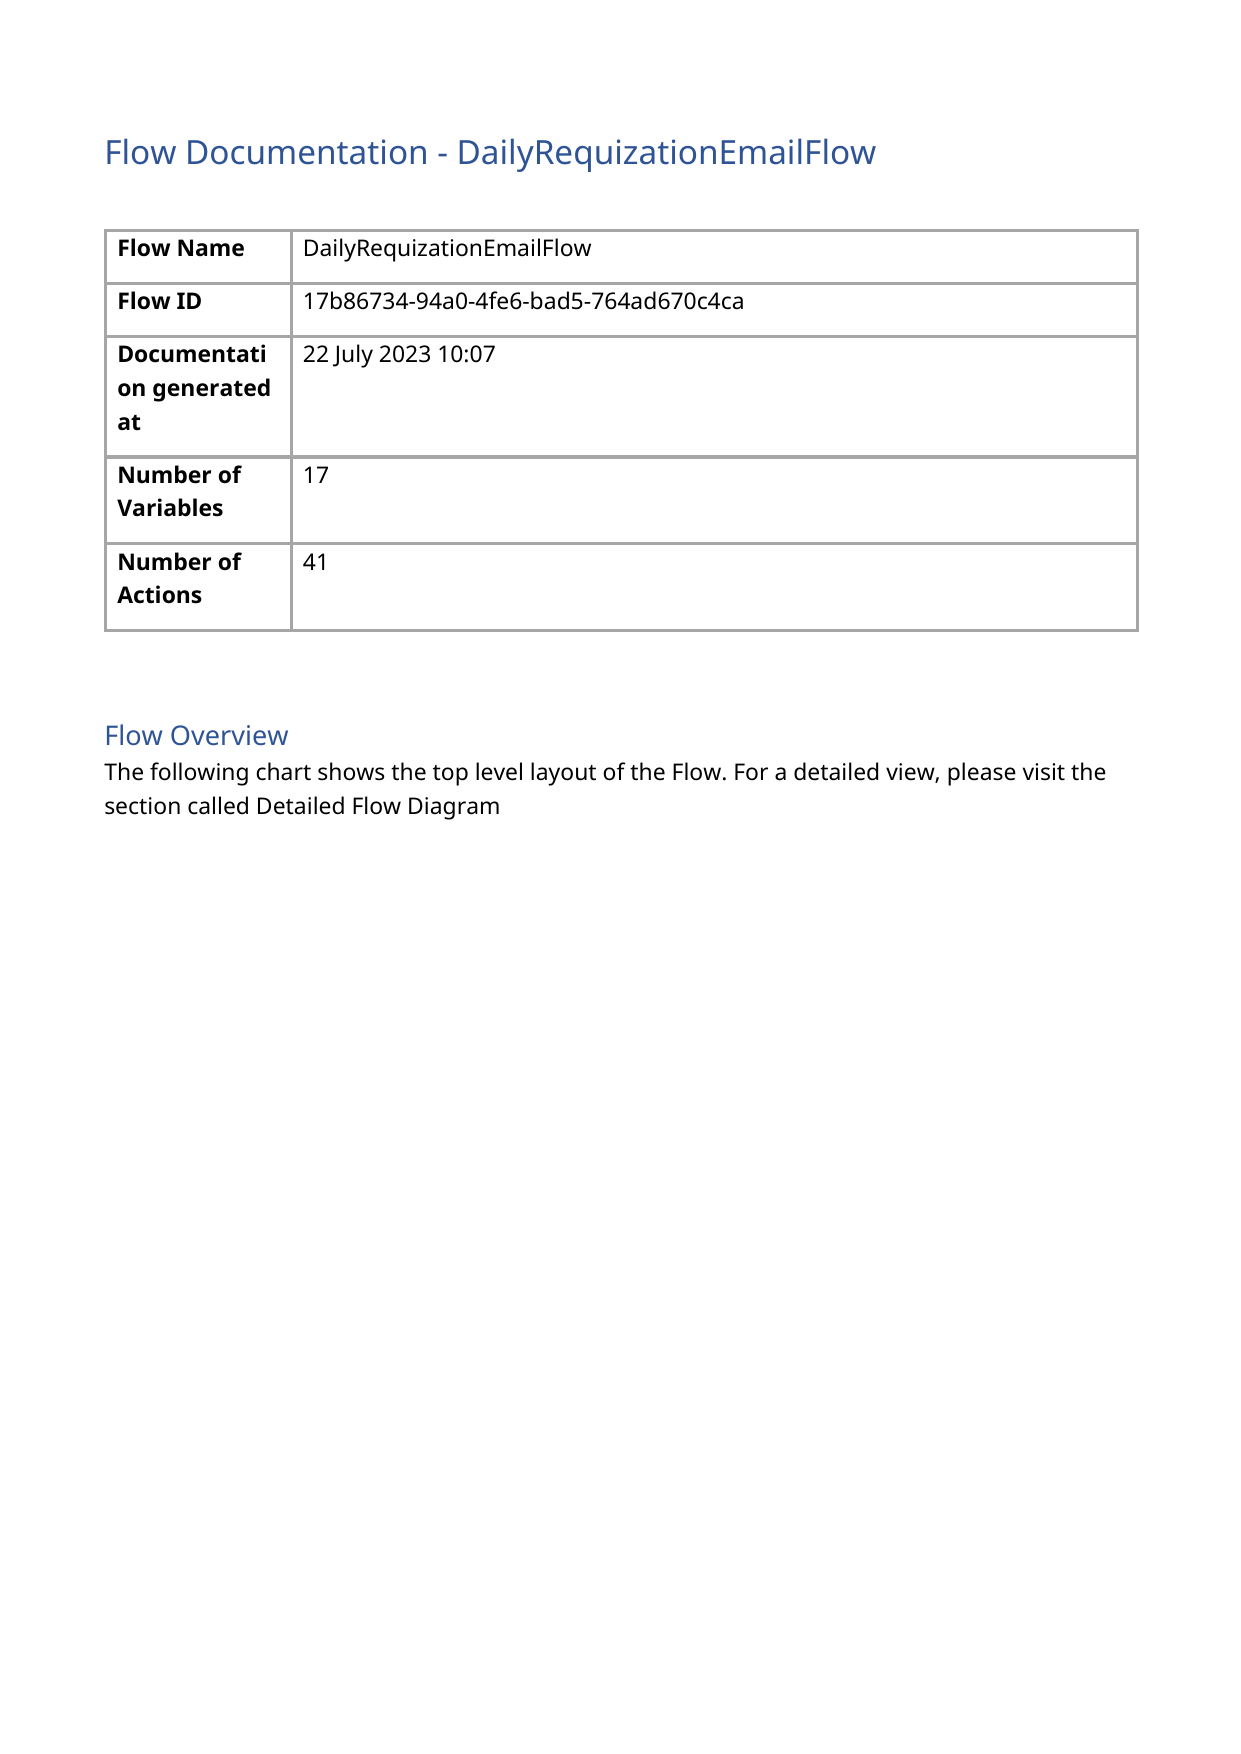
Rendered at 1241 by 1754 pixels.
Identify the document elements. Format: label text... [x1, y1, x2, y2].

subtitle Flow Documentation - DailyRequizationEmailFlow [104, 129, 1136, 174]
table_header DailyRequizationEmailFlow [293, 232, 1136, 282]
table_header Flow Name [107, 232, 290, 282]
subtitle Flow Overview [104, 716, 1136, 753]
table_cell Number of Actions [107, 545, 290, 629]
text The following chart shows the top level layout of the Flow. For a detailed view, please visit the section called Detailed Flow Diagram [104, 756, 1136, 821]
table_cell Flow ID [107, 285, 290, 335]
table_cell 17 [293, 459, 1136, 542]
table_cell 22 July 2023 10:07 [293, 338, 1136, 455]
table_cell 17b86734-94a0-4fe6-bad5-764ad670c4ca [293, 285, 1136, 335]
table_cell Documentation generated at [107, 338, 290, 455]
table_cell Number of Variables [107, 459, 290, 542]
table_cell 41 [293, 545, 1136, 629]
